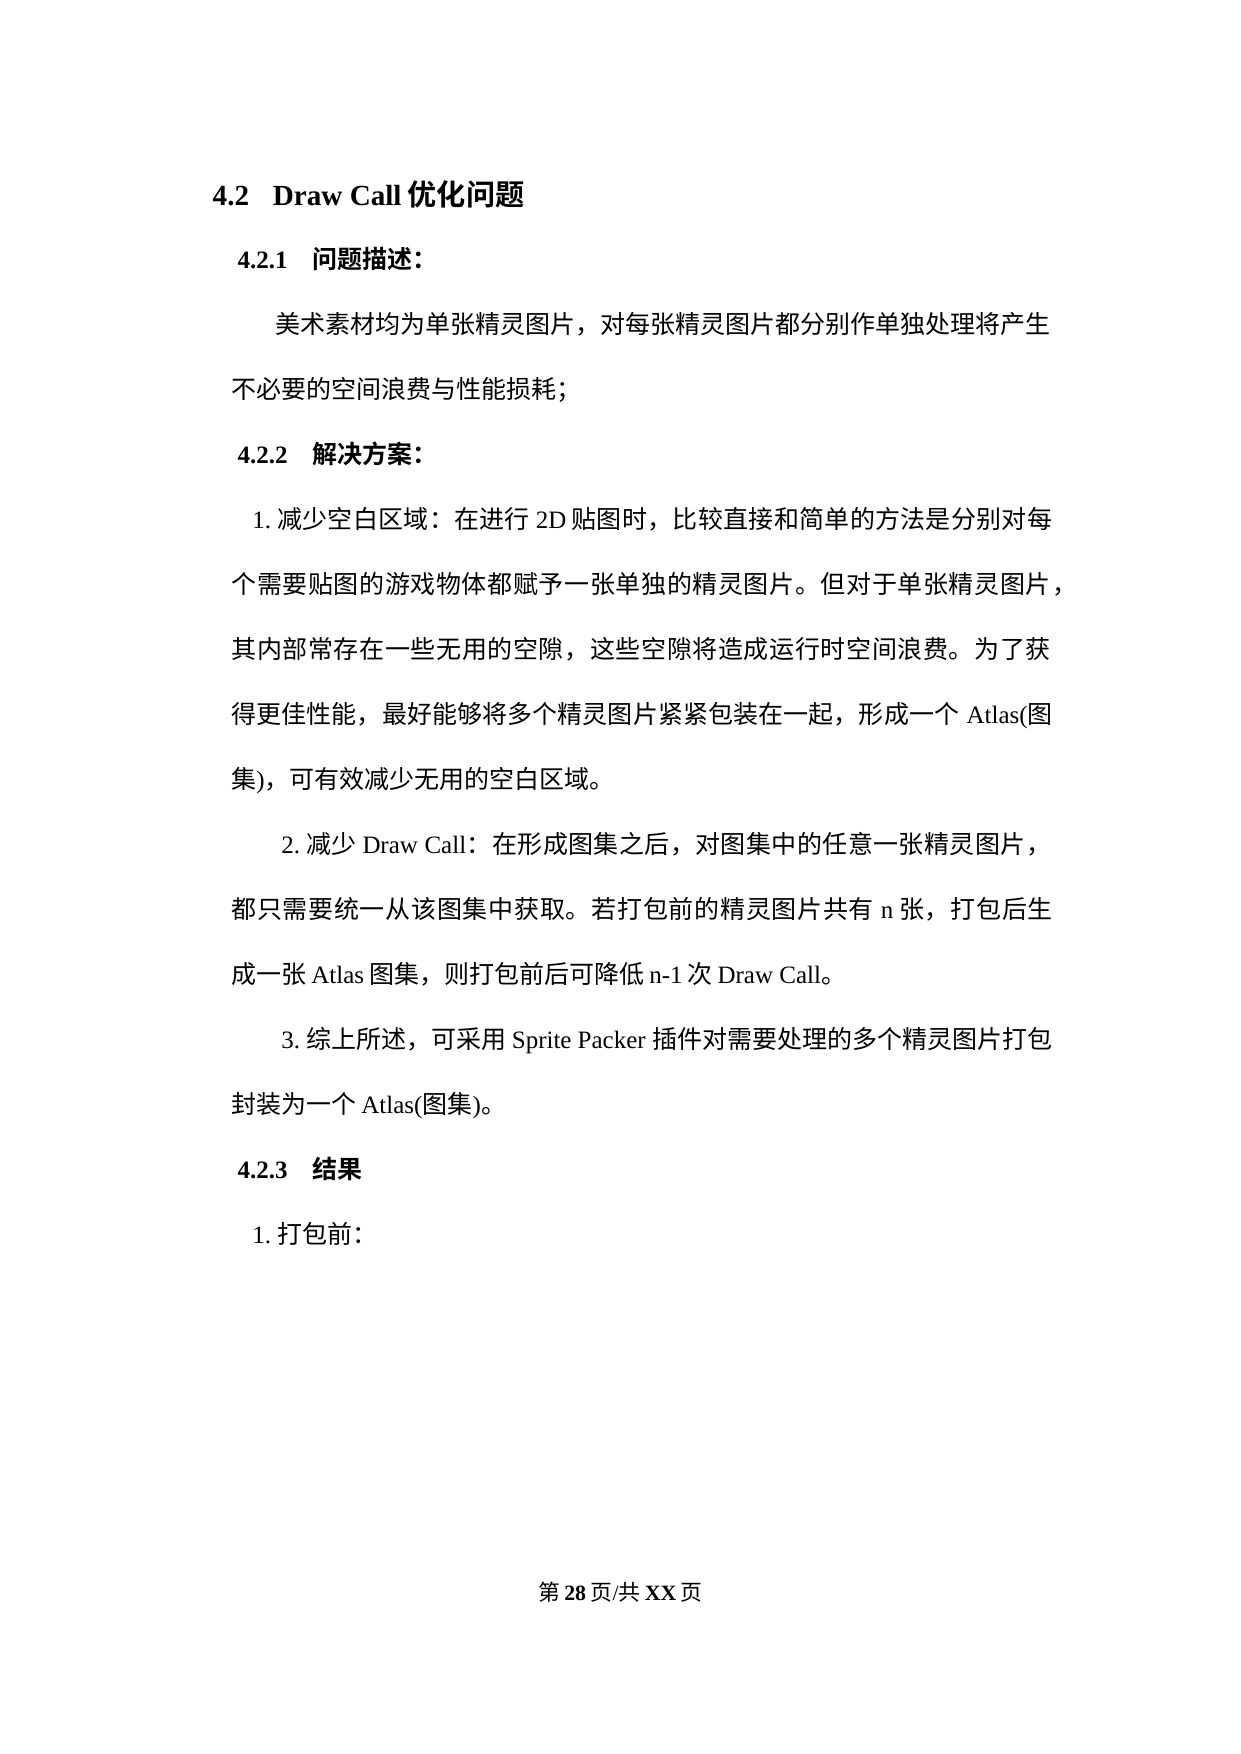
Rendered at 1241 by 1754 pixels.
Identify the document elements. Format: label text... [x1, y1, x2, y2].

text 美术素材均为单张精灵图片，对每张精灵图片都分别作单独处理将产生不必要的空间浪费与性能损耗； [231, 290, 1053, 420]
list 减少空白区域：在进行2D贴图时，比较直接和简单的方法是分别对每个需要贴图的游戏物体都赋予一张单独的精灵图片。但对于单张精灵图片，其内部常存在一些无用的空隙，这些空隙将造成运行时空间浪费。为了获得更佳性能，最好能够将多个精灵图片紧紧包装在一起，形成一个Atlas(图集)，可有效减少无用的空白区域。 [231, 485, 1053, 810]
subtitle 解决方案： [237, 420, 1053, 485]
list 综上所述，可采用Sprite Packer 插件对需要处理的多个精灵图片打包封装为一个Atlas(图集)。 [231, 1005, 1053, 1135]
list 打包前： [231, 1200, 1053, 1265]
subtitle 问题描述： [237, 225, 1053, 290]
subtitle Draw Call优化问题 [212, 160, 1053, 225]
list 减少Draw Call：在形成图集之后，对图集中的任意一张精灵图片，都只需要统一从该图集中获取。若打包前的精灵图片共有n张，打包后生成一张Atlas图集，则打包前后可降低n-1次Draw Call。 [231, 810, 1053, 1005]
subtitle 结果 [237, 1135, 1053, 1200]
